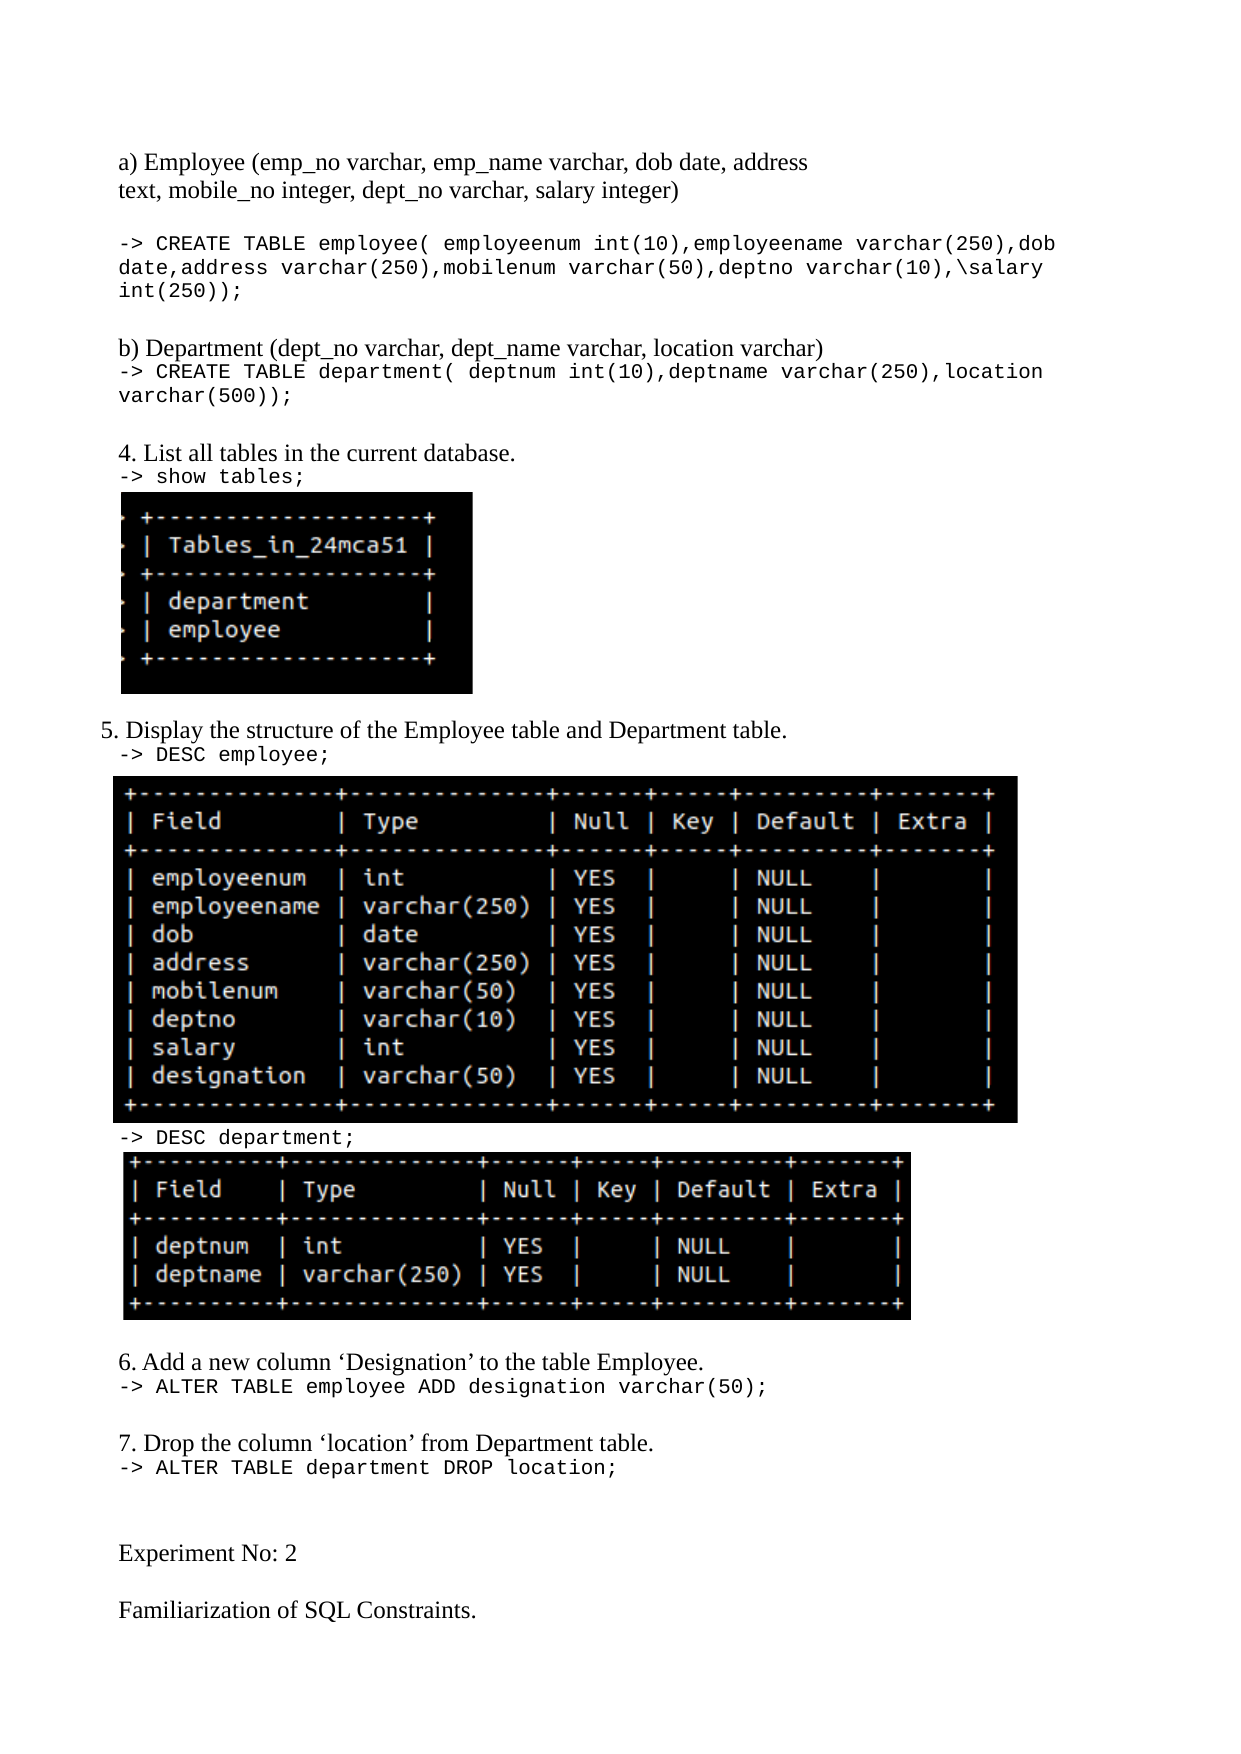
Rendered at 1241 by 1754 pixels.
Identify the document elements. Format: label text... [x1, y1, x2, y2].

text -> DESC department; [118, 1127, 1122, 1151]
picture [113, 776, 1018, 1123]
text 5. Display the structure of the Employee table and Department table. [100, 715, 1122, 744]
text -> ALTER TABLE department DROP location; [118, 1457, 1122, 1480]
text -> show tables; [118, 466, 1122, 490]
picture [121, 492, 473, 694]
picture [123, 1152, 911, 1320]
text text, mobile_no integer, dept_no varchar, salary integer) [118, 176, 1122, 204]
text -> ALTER TABLE employee ADD designation varchar(50); [118, 1376, 1122, 1399]
text Experiment No: 2 [118, 1538, 1122, 1567]
text 7. Drop the column ‘location’ from Department table. [118, 1428, 1122, 1457]
text Familiarization of SQL Constraints. [118, 1595, 1122, 1624]
text b) Department (dept_no varchar, dept_name varchar, location varchar) [118, 333, 1122, 362]
text -> DESC employee; [118, 744, 1122, 767]
text -> CREATE TABLE employee( employeenum int(10),employeename varchar(250),dob date,address varchar(250),mobilenum varchar(50),deptno varchar(10),\salary int(250)); [118, 233, 1122, 304]
text -> CREATE TABLE department( deptnum int(10),deptname varchar(250),location varchar(500)); [118, 362, 1122, 409]
text a) Employee (emp_no varchar, emp_name varchar, dob date, address [118, 147, 1122, 176]
text 6. Add a new column ‘Designation’ to the table Employee. [118, 1347, 1122, 1376]
text 4. List all tables in the current database. [118, 438, 1122, 466]
